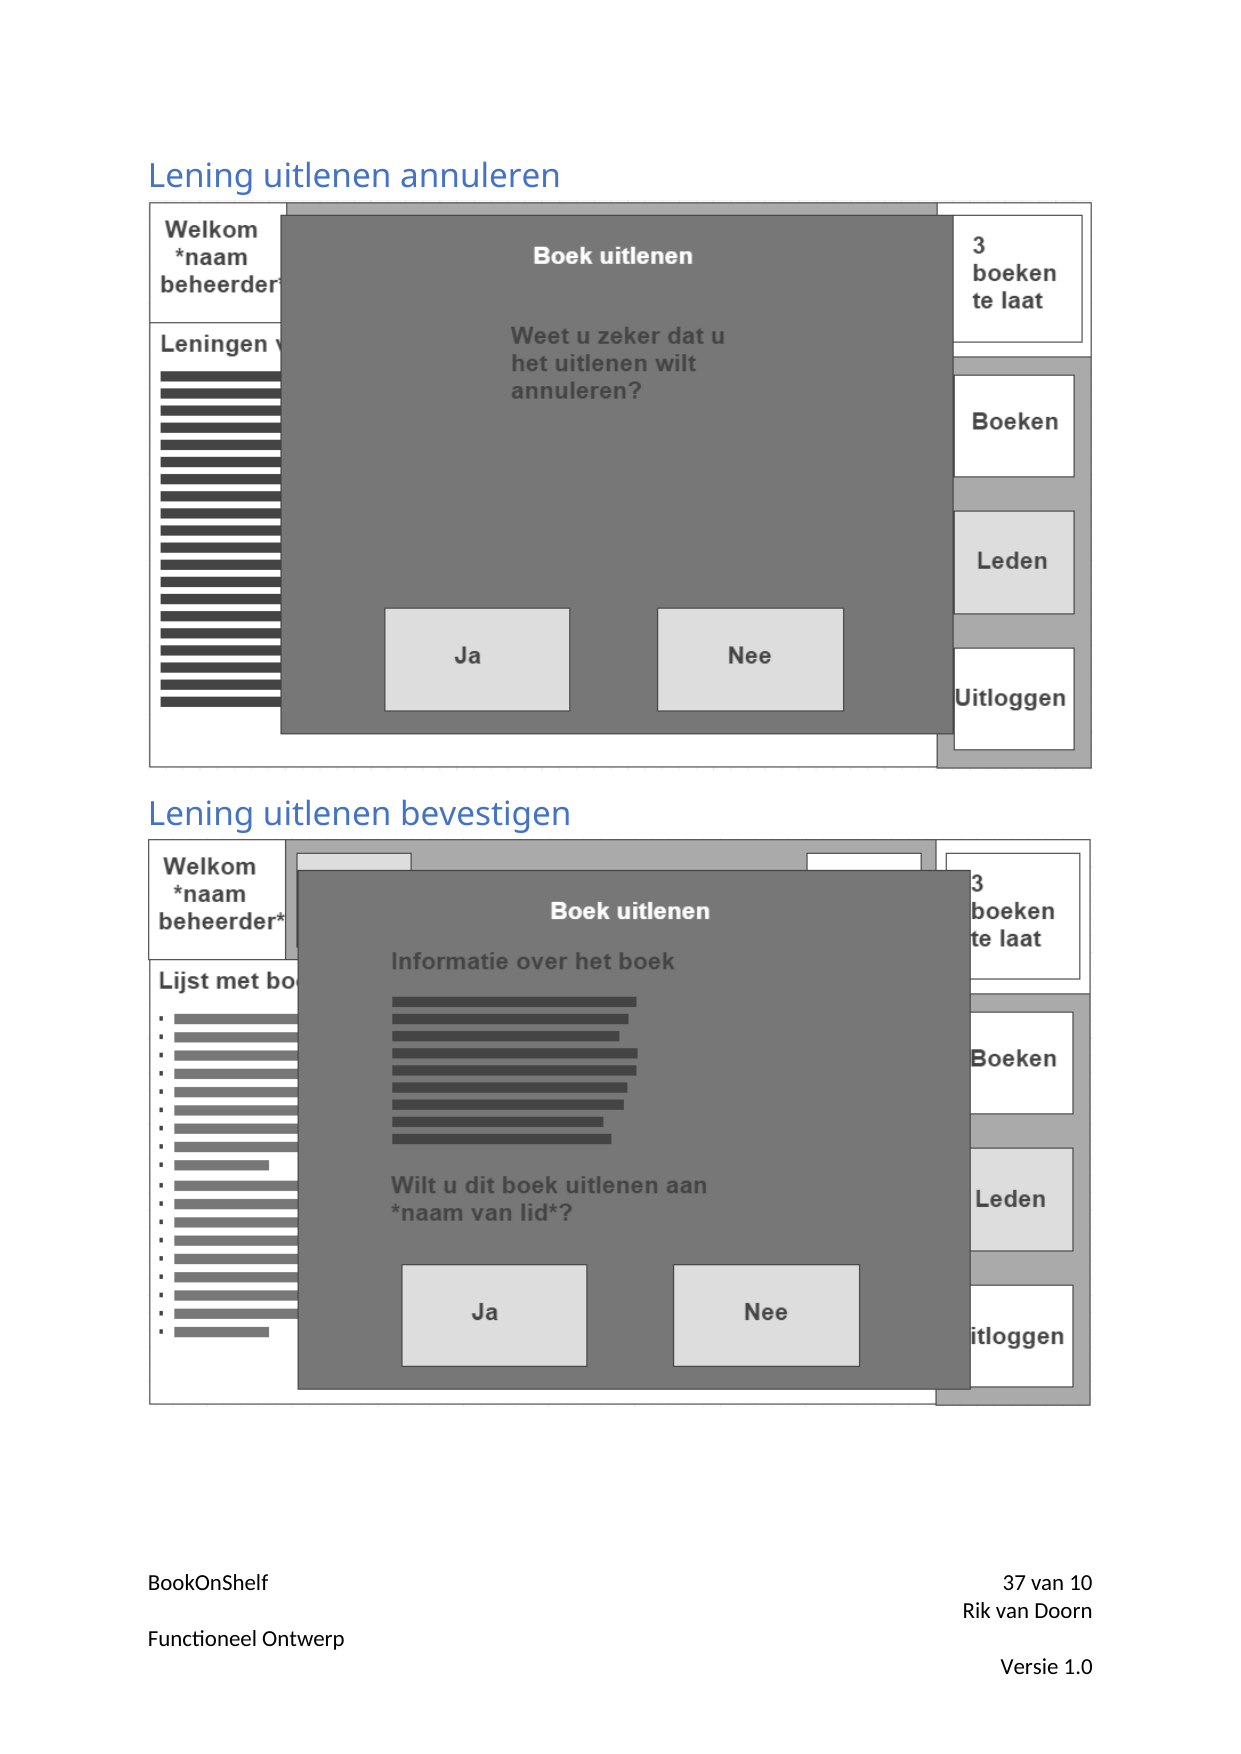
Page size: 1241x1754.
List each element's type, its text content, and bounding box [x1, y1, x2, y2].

picture [147, 200, 1093, 771]
subtitle Lening uitlenen bevestigen [148, 789, 1093, 835]
subtitle Lening uitlenen annuleren [148, 152, 1093, 197]
picture [147, 838, 1093, 1407]
